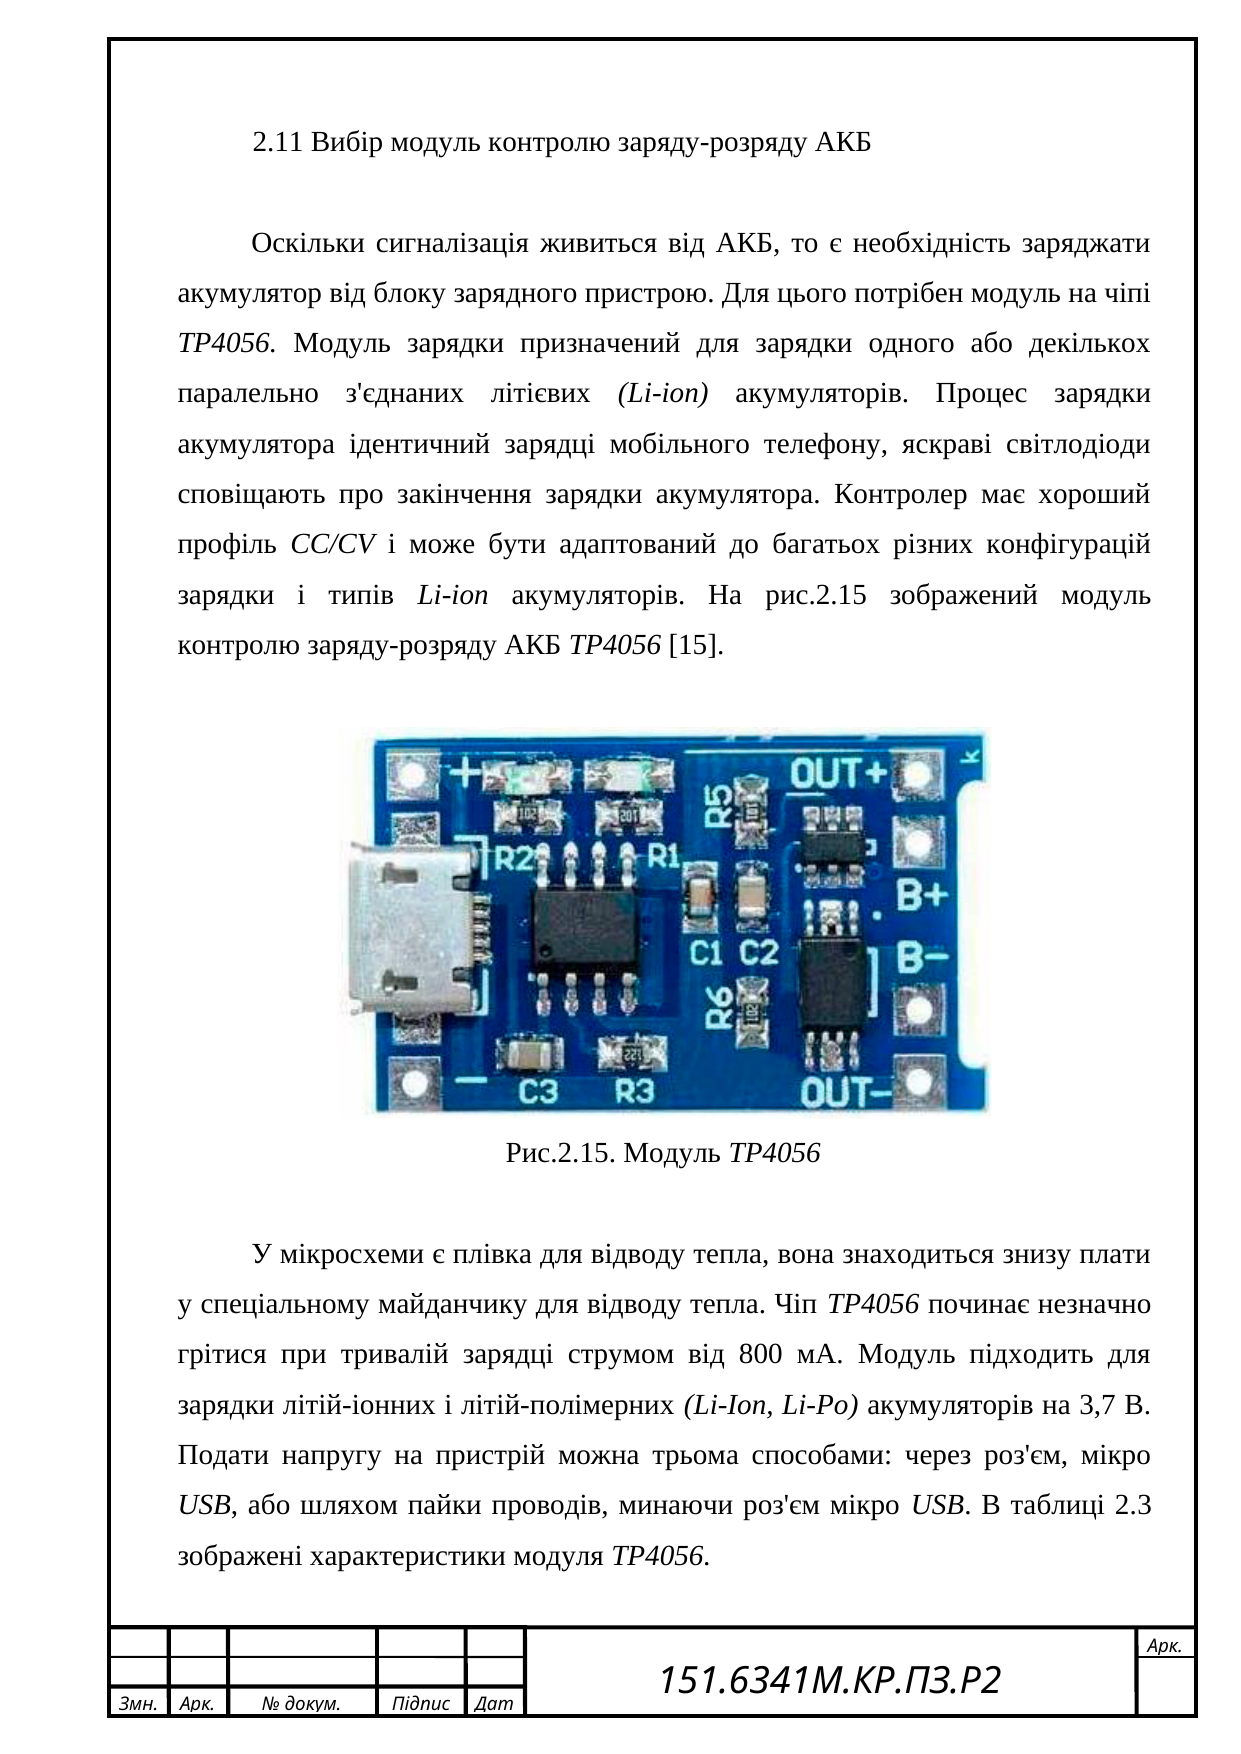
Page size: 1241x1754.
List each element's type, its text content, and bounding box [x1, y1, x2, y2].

text 2.11 Вибір модуль контролю заряду-розряду АКБ [177, 124, 1152, 158]
text Рис.2.15. Модуль TP4056 [177, 1135, 1152, 1169]
text У мікросхеми є плівка для відводу тепла, вона знаходиться знизу плати у спеціальному майданчику для відводу тепла. Чіп TP4056 починає незначно грітися при тривалій зарядці струмом від 800 мА. Модуль підходить для зарядки літій-іонних і літій-полімерних (Li-Ion, Li-Po) акумуляторів на 3,7 В. Подати напругу на пристрій можна трьома способами: через роз'єм, мікро USB, або шляхом пайки проводів, минаючи роз'єм мікро USB. В таблиці 2.3 зображені характеристики модуля TP4056. [177, 1236, 1152, 1571]
text Оскільки сигналізація живиться від АКБ, то є необхідність заряджати акумулятор від блоку зарядного пристрою. Для цього потрібен модуль на чіпі TP4056. Модуль зарядки призначений для зарядки одного або декількох паралельно з'єднаних літієвих (Li-ion) акумуляторів. Процес зарядки акумулятора ідентичний зарядці мобільного телефону, яскраві світлодіоди сповіщають про закінчення зарядки акумулятора. Контролер має хороший профіль CC/CV і може бути адаптований до багатьох різних конфігурацій зарядки і типів Li-ion акумуляторів. На рис.2.15 зображений модуль контролю заряду-розряду АКБ TP4056 [15]. [177, 225, 1152, 661]
